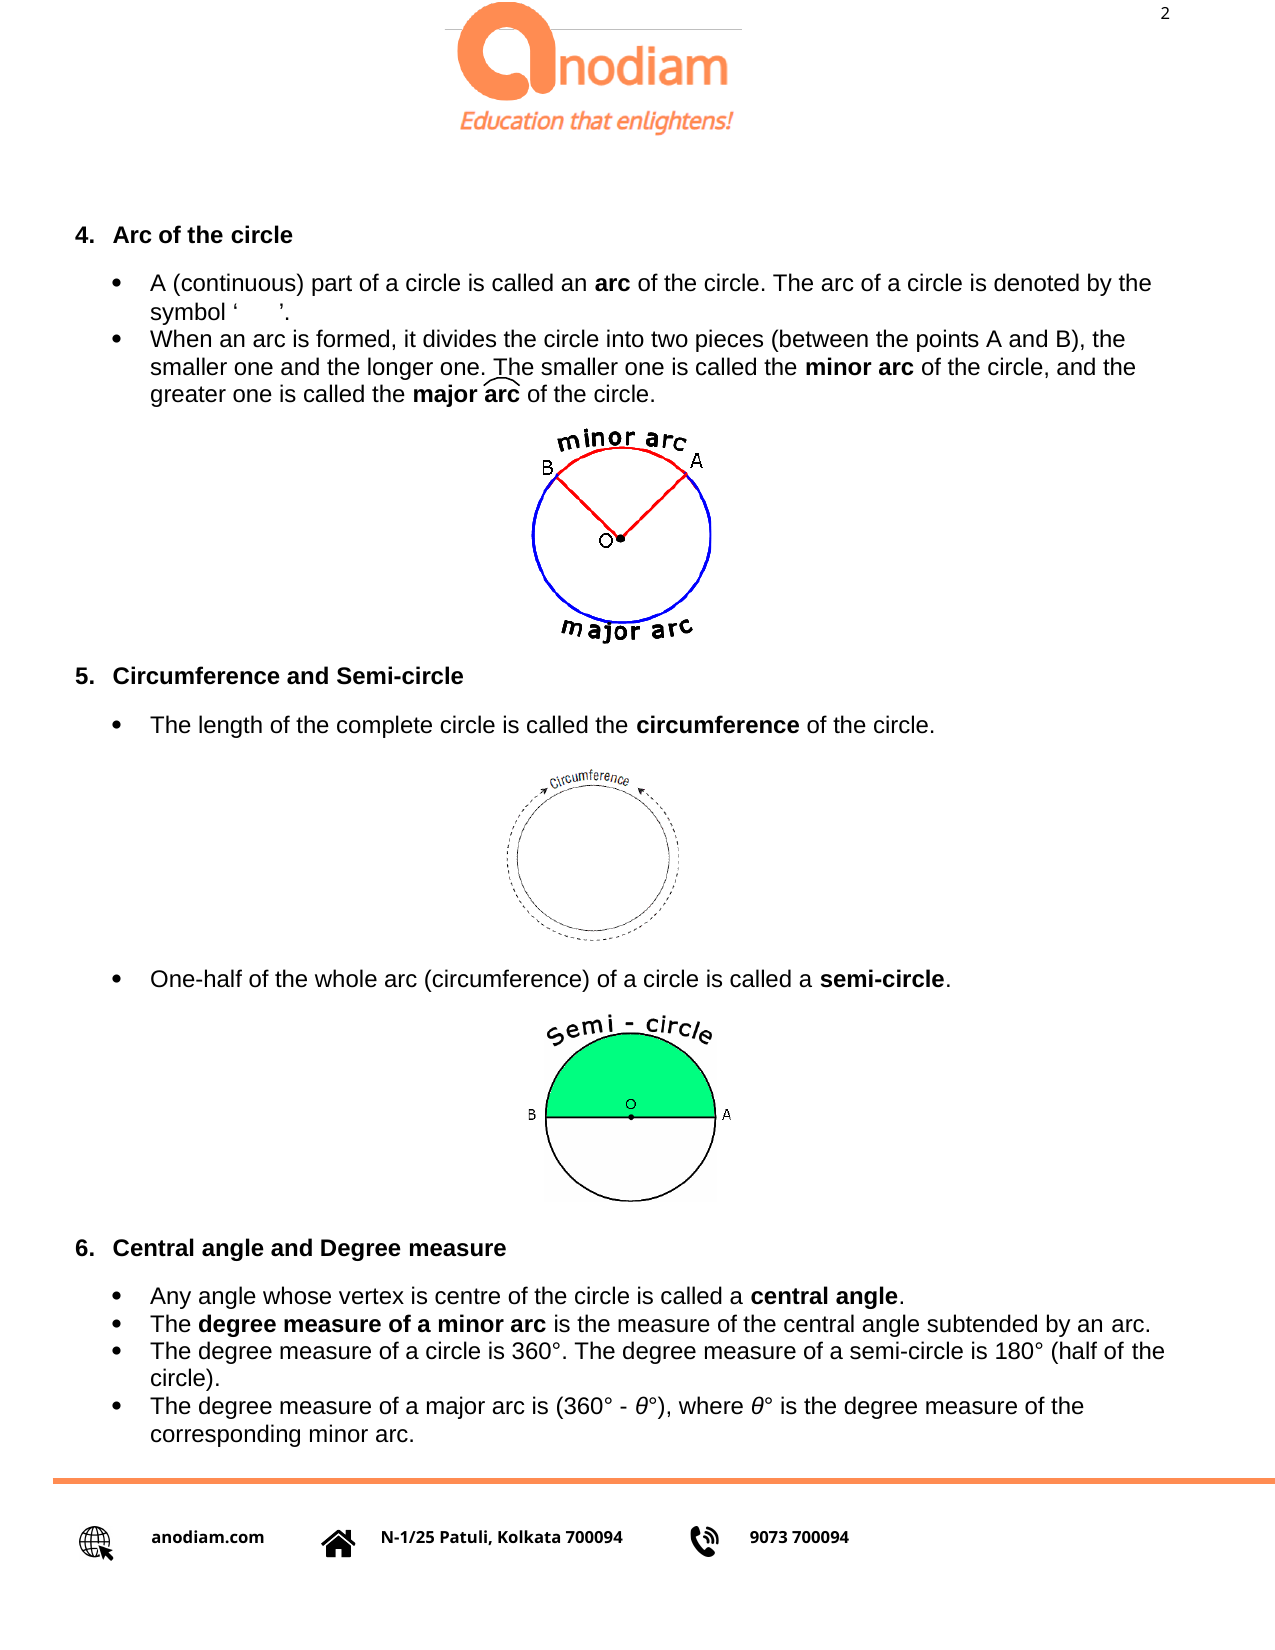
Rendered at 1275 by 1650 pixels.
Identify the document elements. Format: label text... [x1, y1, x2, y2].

picture [444, 2, 742, 141]
picture [79, 1526, 114, 1561]
list The degree measure of a circle is 360°. The degree measure of a semi-circle is 180° (half of the circle). [112, 1338, 1165, 1392]
picture [528, 1014, 731, 1202]
list The degree measure of a major arc is (360° - θ°), where θ° is the degree measure of the corresponding minor arc. [112, 1392, 1085, 1448]
list A (continuous) part of a circle is called an arc of the circle. The arc of a circle is denoted by the symbol ‘ ’. [112, 269, 1153, 325]
list Any angle whose vertex is centre of the circle is called a central angle. [112, 1282, 1275, 1309]
list The degree measure of a minor arc is the measure of the central angle subtended by an arc. [112, 1310, 1275, 1337]
subtitle Arc of the circle [75, 221, 1275, 249]
list When an arc is formed, it divides the circle into two pieces (between the points A and B), the smaller one and the longer one. The smaller one is called the minor arc of the circle, and the greater one is called the major arc of the circle. [112, 326, 1137, 407]
picture [690, 1526, 719, 1557]
list The length of the complete circle is called the circumference of the circle. [112, 711, 1275, 738]
subtitle Central angle and Degree measure [75, 1233, 1275, 1261]
subtitle Circumference and Semi-circle [75, 442, 1275, 690]
list One-half of the whole arc (circumference) of a circle is called a semi-circle. [112, 789, 1275, 993]
picture [506, 769, 679, 941]
picture [531, 428, 712, 644]
picture [321, 1526, 356, 1561]
